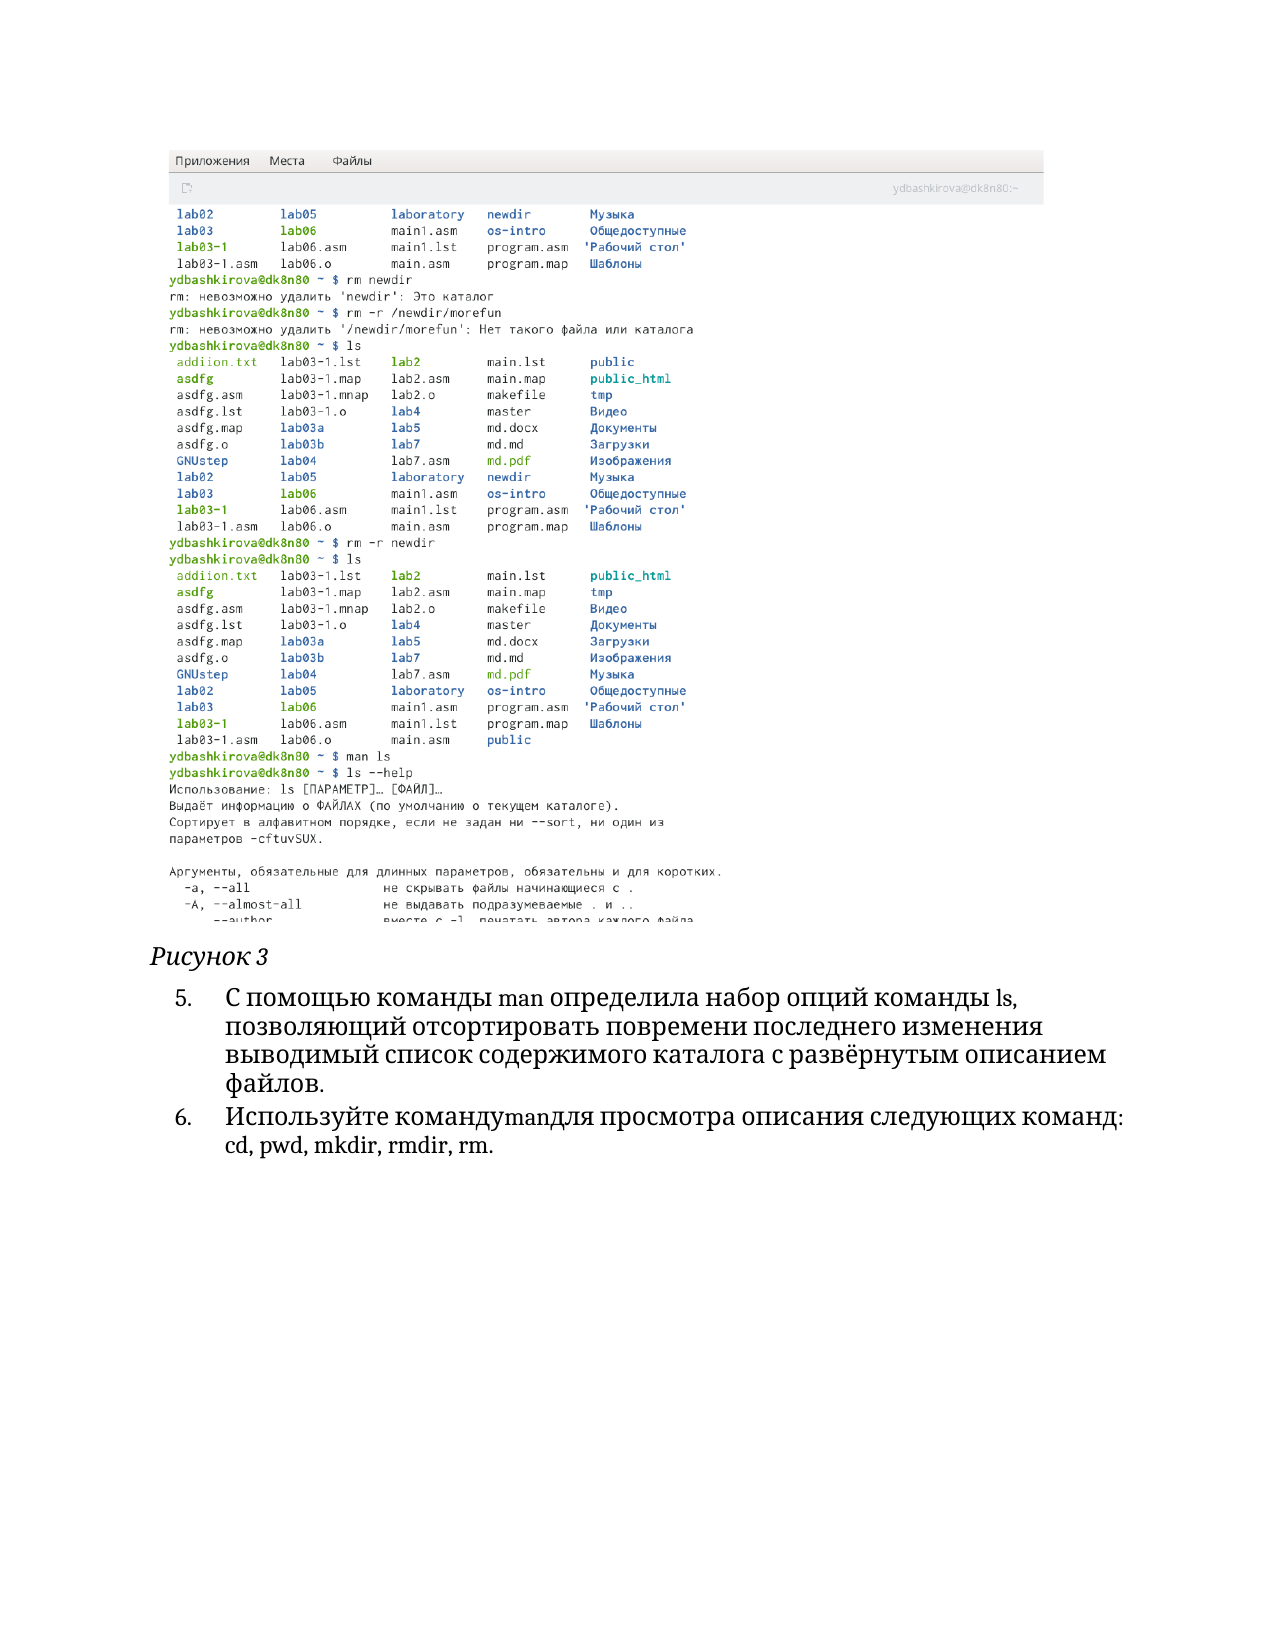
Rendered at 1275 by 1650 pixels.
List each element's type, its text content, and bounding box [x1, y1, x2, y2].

list С помощью команды man определила набор опций команды ls, позволяющий отсортировать повремени последнего изменения выводимый список содержимого каталога с развёрнутым описанием файлов. [175, 984, 1125, 1099]
picture [168, 150, 1044, 922]
text Рисунок 3 [150, 942, 1125, 971]
list Используйте командуmanдля просмотра описания следующих команд: cd, pwd, mkdir, rmdir, rm. [175, 1102, 1125, 1160]
